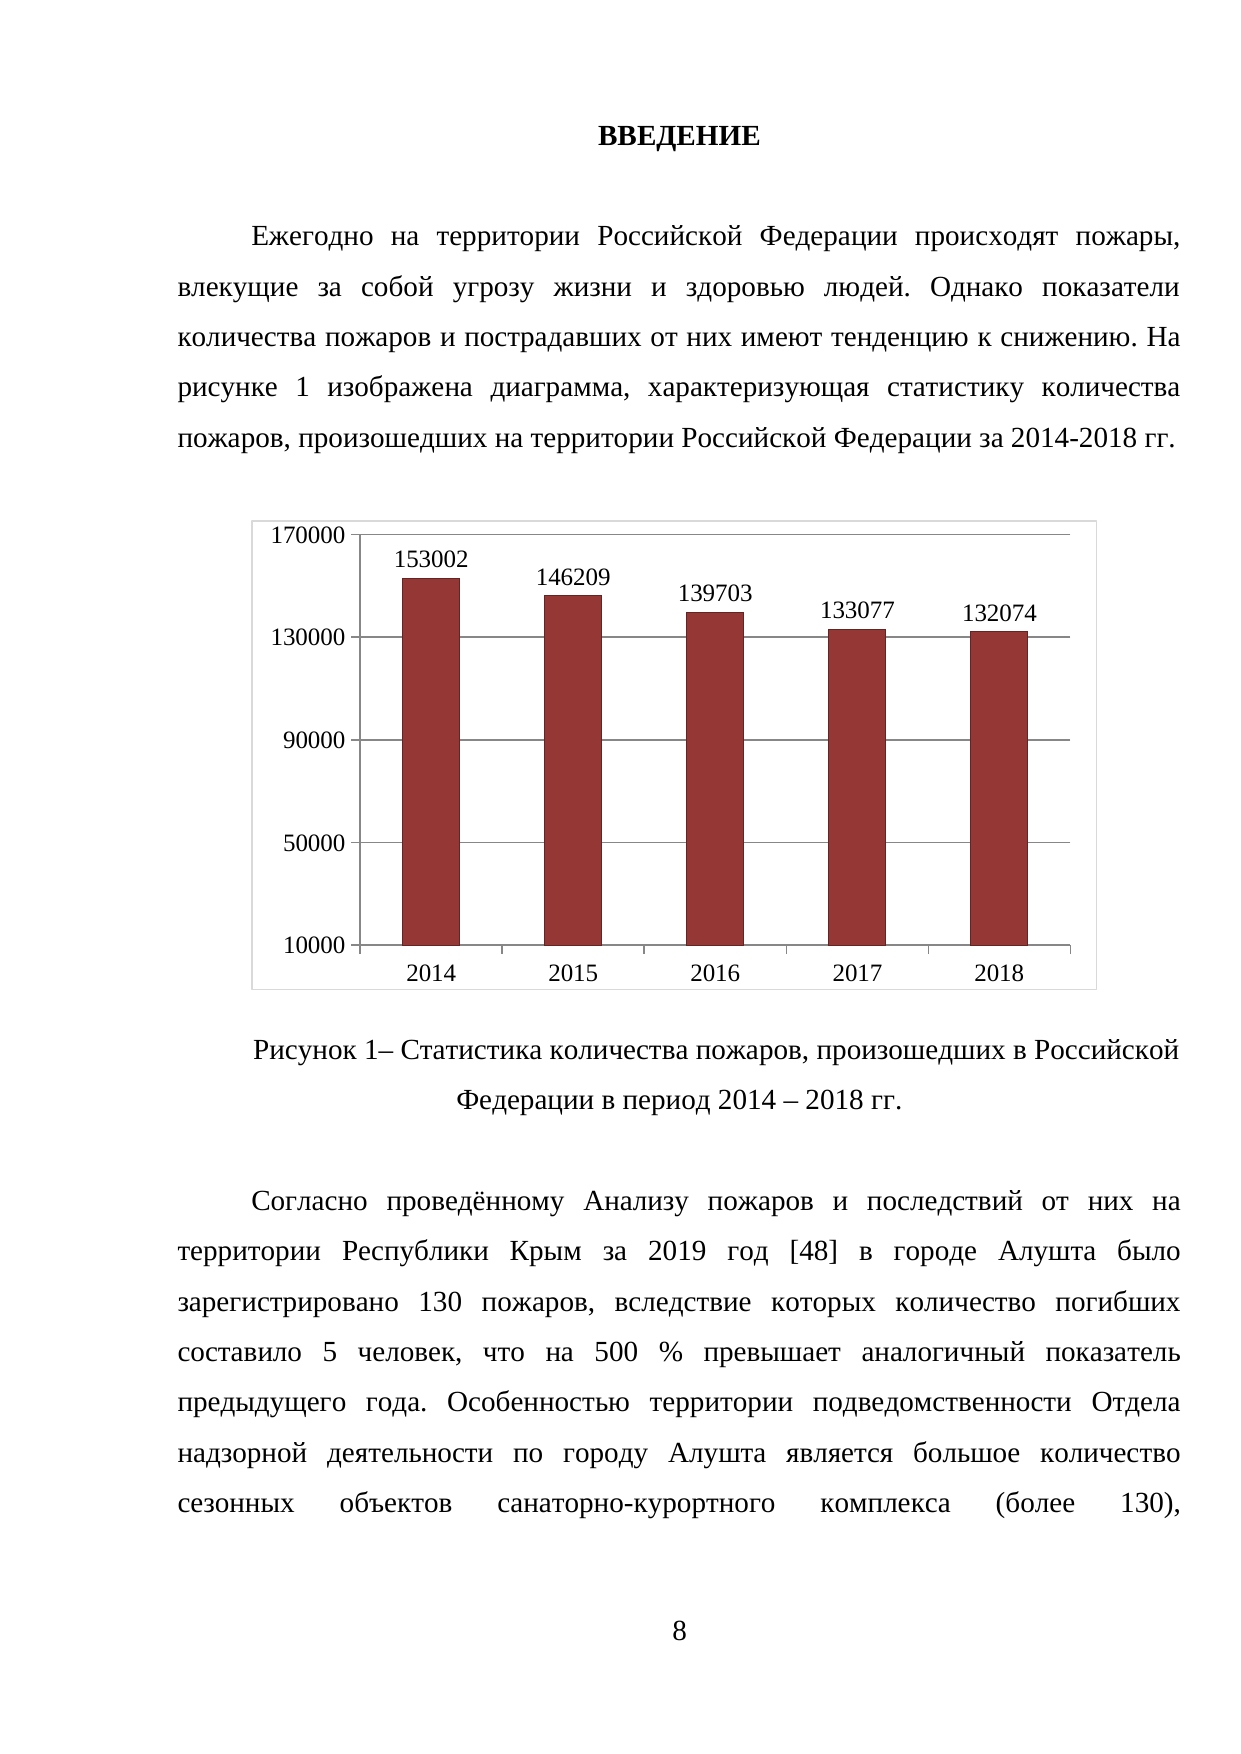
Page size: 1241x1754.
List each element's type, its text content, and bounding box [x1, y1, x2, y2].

text Ежегодно на территории Российской Федерации происходят пожары, влекущие за собой угрозу жизни и здоровью людей. Однако показатели количества пожаров и пострадавших от них имеют тенденцию к снижению. На рисунке 1 изображена диаграмма, характеризующая статистику количества пожаров, произошедших на территории Российской Федерации за 2014-2018 гг. [177, 218, 1181, 453]
text Рисунок 1– Статистика количества пожаров, произошедших в Российской Федерации в период 2014 – 2018 гг. [177, 1032, 1181, 1116]
text ВВЕДЕНИЕ [177, 118, 1181, 152]
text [177, 1183, 1181, 1518]
